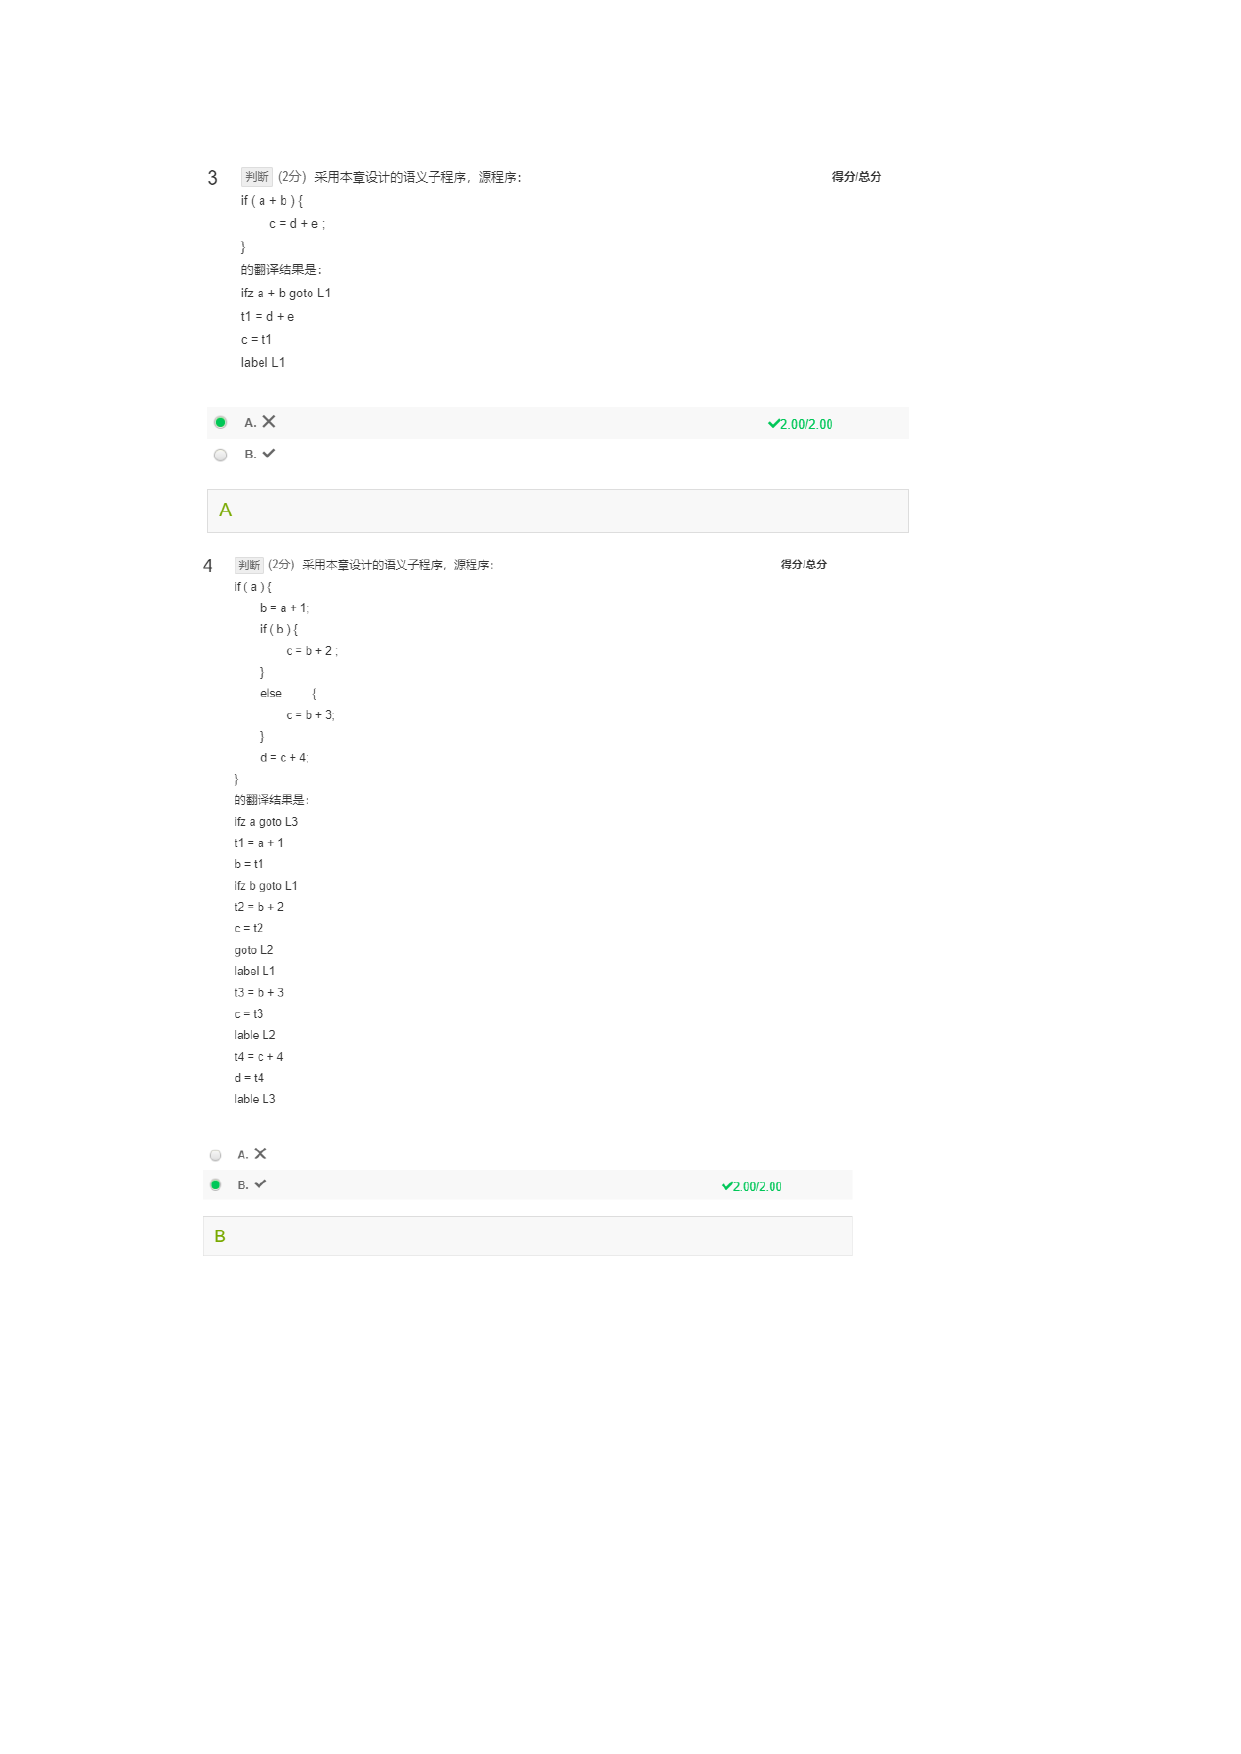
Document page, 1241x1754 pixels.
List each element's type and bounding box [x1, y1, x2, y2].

picture [187, 162, 1053, 539]
picture [187, 552, 1053, 1264]
